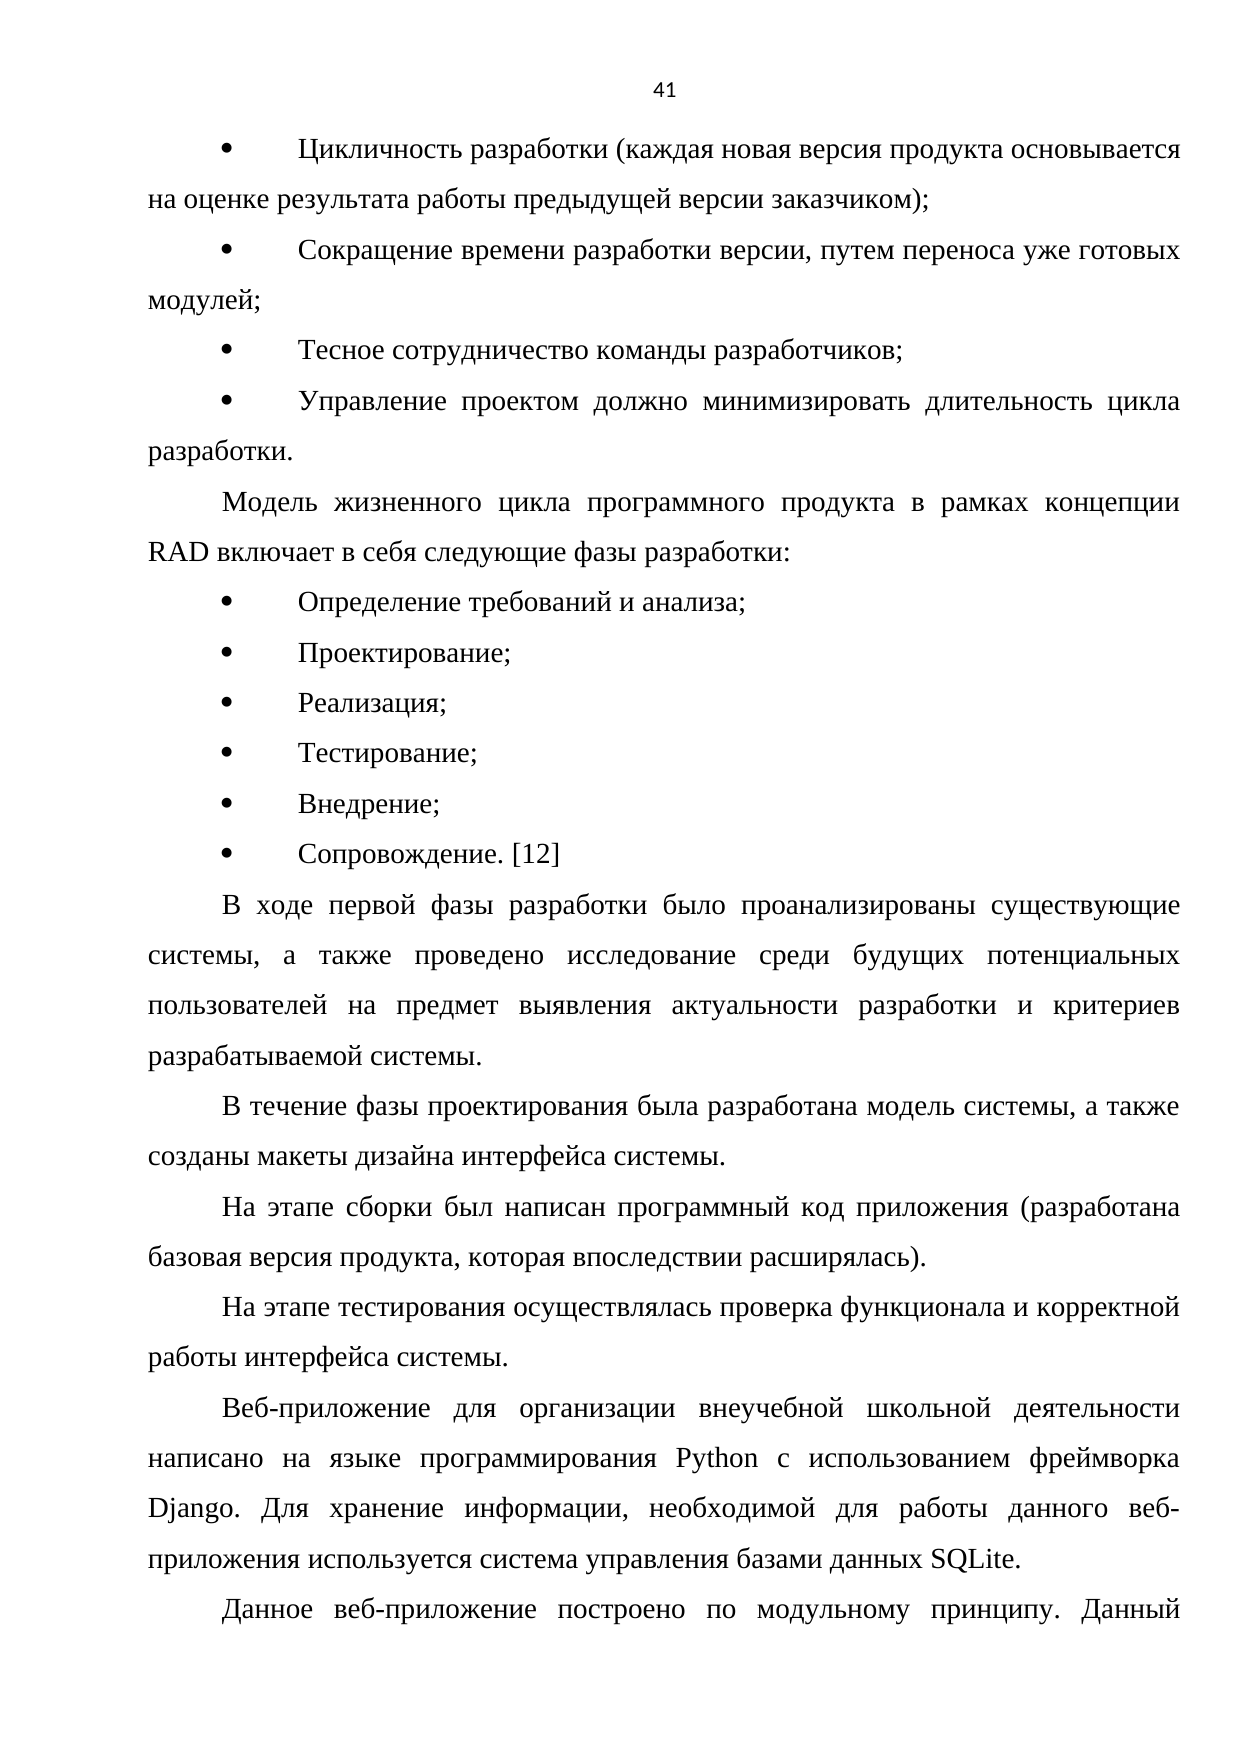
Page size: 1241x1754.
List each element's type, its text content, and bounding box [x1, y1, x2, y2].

list Сопровождение. [12] [148, 836, 1181, 870]
list Цикличность разработки (каждая новая версия продукта основывается на оценке результата работы предыдущей версии заказчиком); [148, 131, 1181, 215]
list Внедрение; [148, 786, 1181, 819]
list Тесное сотрудничество команды разработчиков; [148, 332, 1181, 366]
text Веб-приложение для организации внеучебной школьной деятельности написано на языке программирования Python c использованием фреймворка Django. Для хранение информации, необходимой для работы данного веб-приложения используется система управления базами данных SQLite. [148, 1390, 1181, 1574]
list Проектирование; [148, 635, 1181, 668]
text На этапе тестирования осуществлялась проверка функционала и корректной работы интерфейса системы. [148, 1289, 1181, 1373]
text Модель жизненного цикла программного продукта в рамках концепции RAD включает в себя следующие фазы разработки: [148, 484, 1181, 567]
list Сокращение времени разработки версии, путем переноса уже готовых модулей; [148, 232, 1181, 316]
text В ходе первой фазы разработки было проанализированы существующие системы, а также проведено исследование среди будущих потенциальных пользователей на предмет выявления актуальности разработки и критериев разрабатываемой системы. [148, 887, 1181, 1071]
list Управление проектом должно минимизировать длительность цикла разработки. [148, 383, 1181, 467]
list Тестирование; [148, 736, 1181, 769]
list Определение требований и анализа; [148, 584, 1181, 618]
text В течение фазы проектирования была разработана модель системы, а также созданы макеты дизайна интерфейса системы. [148, 1088, 1181, 1172]
list Реализация; [148, 685, 1181, 719]
text На этапе сборки был написан программный код приложения (разработана базовая версия продукта, которая впоследствии расширялась). [148, 1189, 1181, 1272]
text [148, 1591, 1181, 1625]
